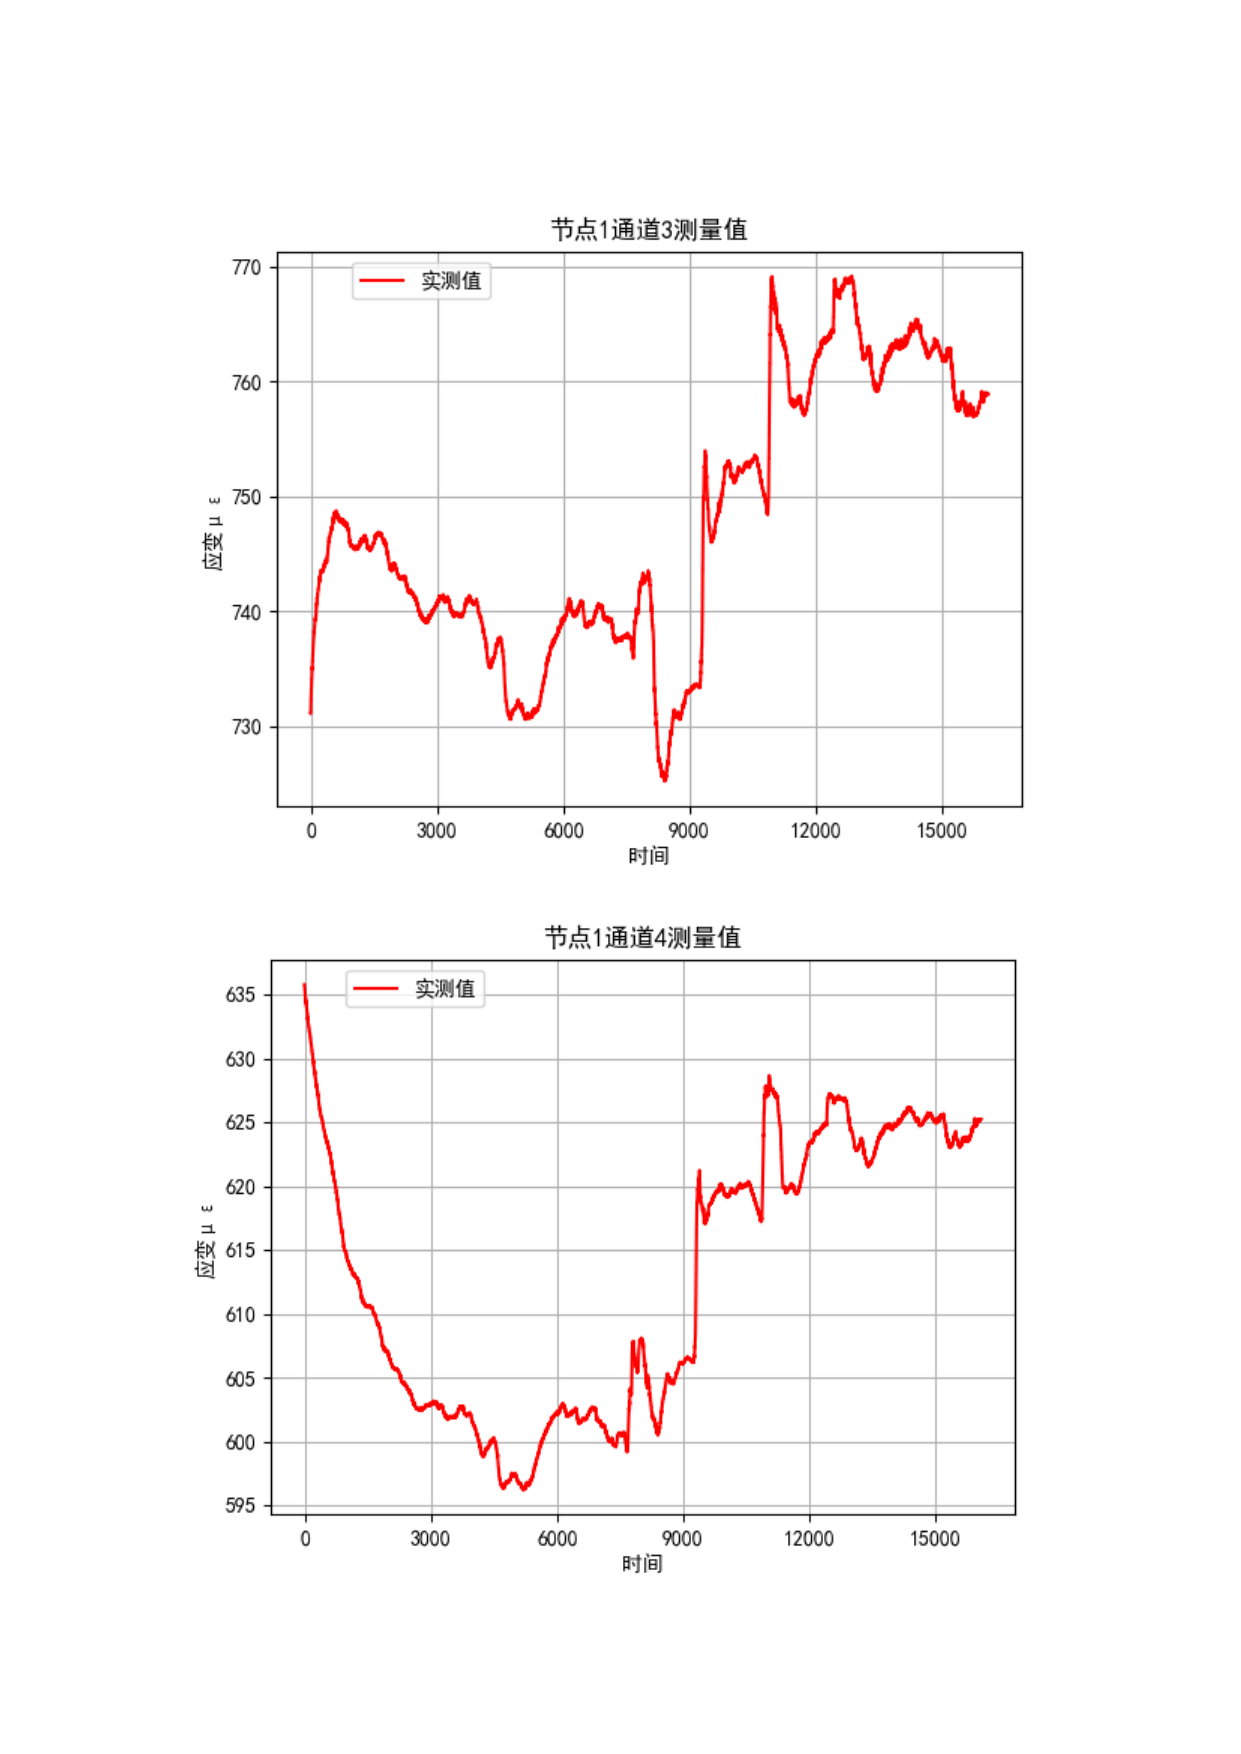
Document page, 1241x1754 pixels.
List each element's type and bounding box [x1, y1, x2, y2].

picture [151, 165, 1118, 1594]
